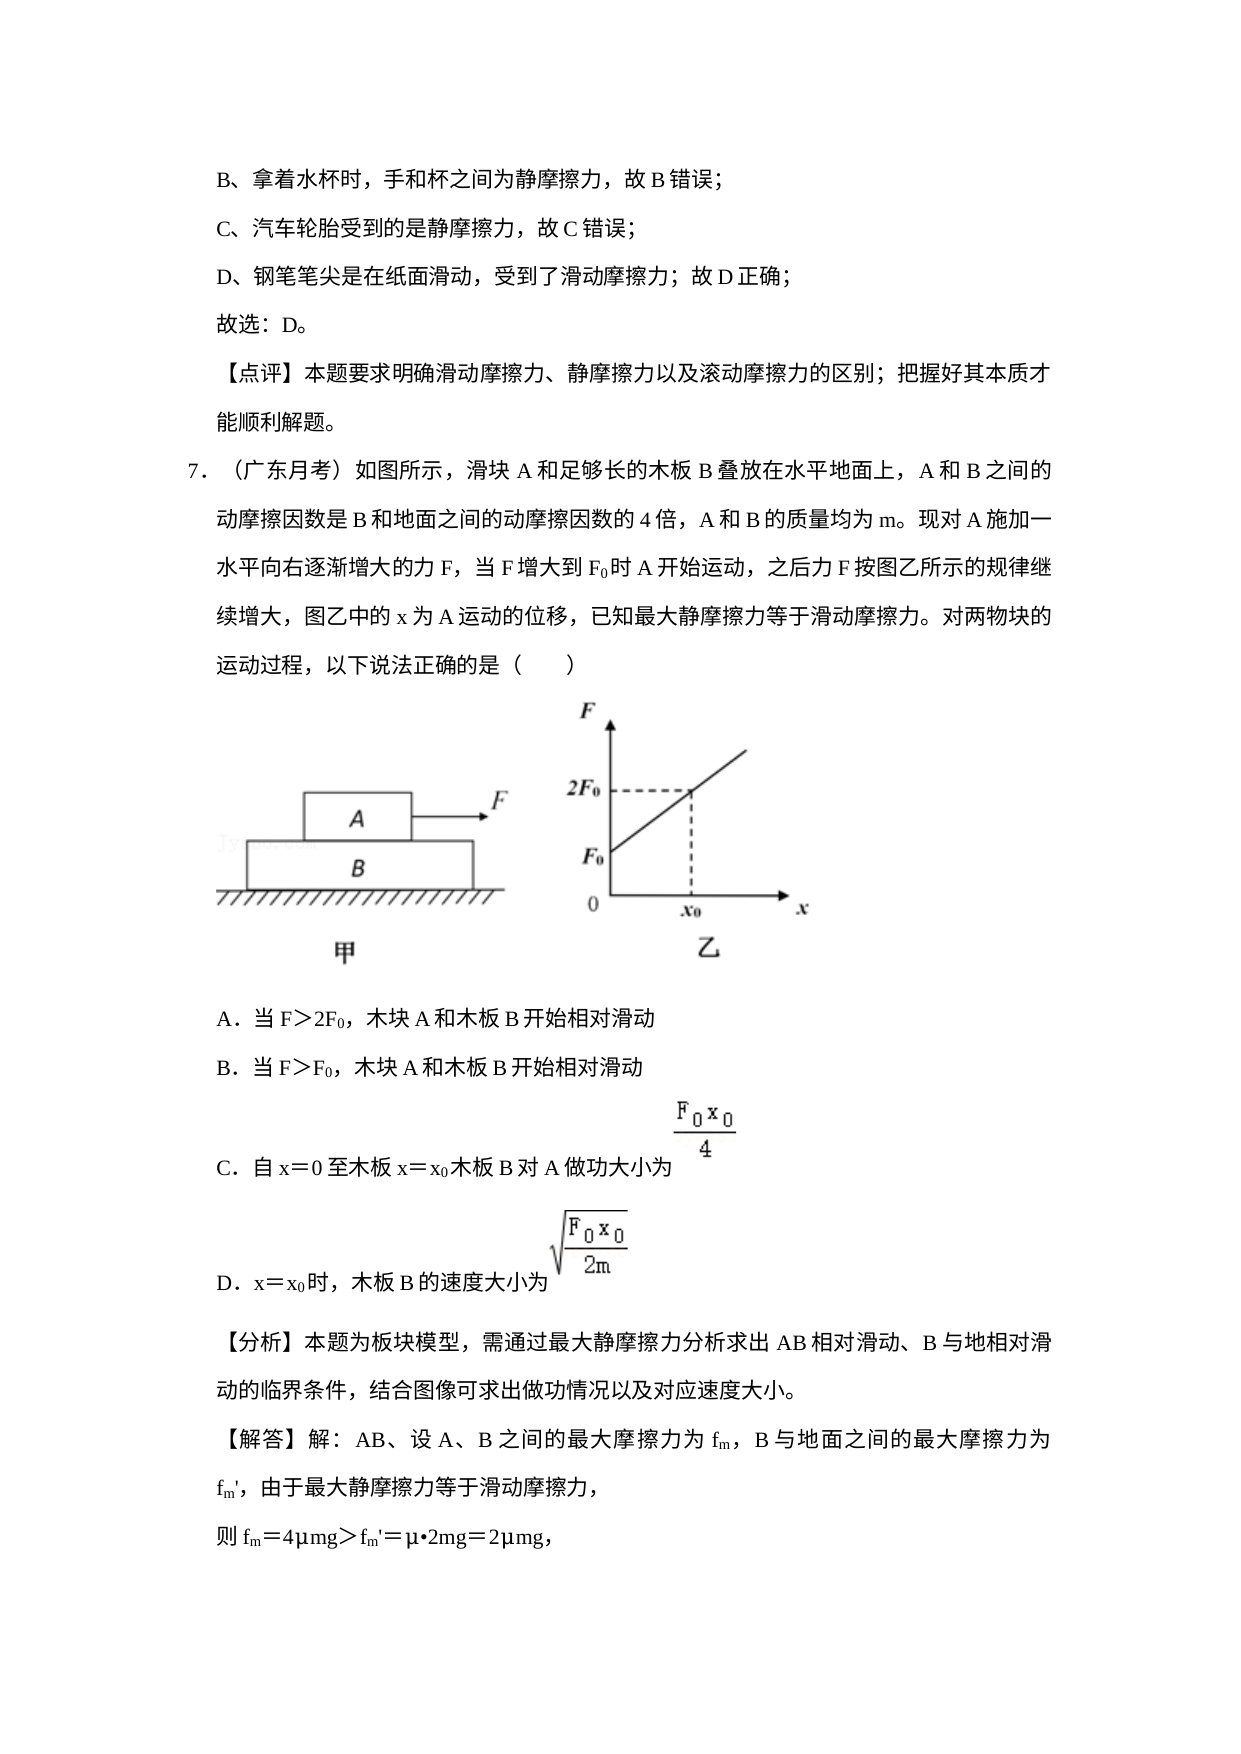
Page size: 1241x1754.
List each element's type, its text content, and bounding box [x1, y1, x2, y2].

text 【分析】本题为板块模型，需通过最大静摩擦力分析求出AB相对滑动、B与地相对滑动的临界条件，结合图像可求出做功情况以及对应速度大小。 [216, 1324, 1053, 1405]
picture [216, 695, 815, 970]
text B．当F＞F0，木块A和木板B开始相对滑动 [187, 1049, 1053, 1082]
picture [549, 1210, 628, 1278]
text A．当F＞2F0，木块A和木板B开始相对滑动 [187, 1001, 1053, 1033]
text 【解答】解：AB、设A、B之间的最大摩擦力为fm，B与地面之间的最大摩擦力为fm'，由于最大静摩擦力等于滑动摩擦力， [216, 1421, 1053, 1502]
text 故选：D。 [216, 307, 1053, 339]
text D．x＝x0时，木板B的速度大小为 [187, 1211, 1053, 1308]
text C．自x＝0至木板x＝x0木板B对A做功大小为 [187, 1097, 1053, 1195]
text 则fm＝4μmg＞fm'＝μ•2mg＝2μmg， [216, 1518, 1053, 1551]
text C、汽车轮胎受到的是静摩擦力，故C错误； [216, 210, 1053, 243]
text D、钢笔笔尖是在纸面滑动，受到了滑动摩擦力；故D正确； [216, 259, 1053, 291]
text 【点评】本题要求明确滑动摩擦力、静摩擦力以及滚动摩擦力的区别；把握好其本质才能顺利解题。 [216, 355, 1053, 437]
text B、拿着水杯时，手和杯之间为静摩擦力，故B错误； [216, 162, 1053, 194]
picture [673, 1097, 737, 1162]
text 7．（广东月考）如图所示，滑块A和足够长的木板B叠放在水平地面上，A和B之间的动摩擦因数是B和地面之间的动摩擦因数的4倍，A和B的质量均为m。现对A施加一水平向右逐渐增大的力F，当F增大到F0时A开始运动，之后力F按图乙所示的规律继续增大，图乙中的x为A运动的位移，已知最大静摩擦力等于滑动摩擦力。对两物块的运动过程，以下说法正确的是（ ） [187, 452, 1053, 680]
